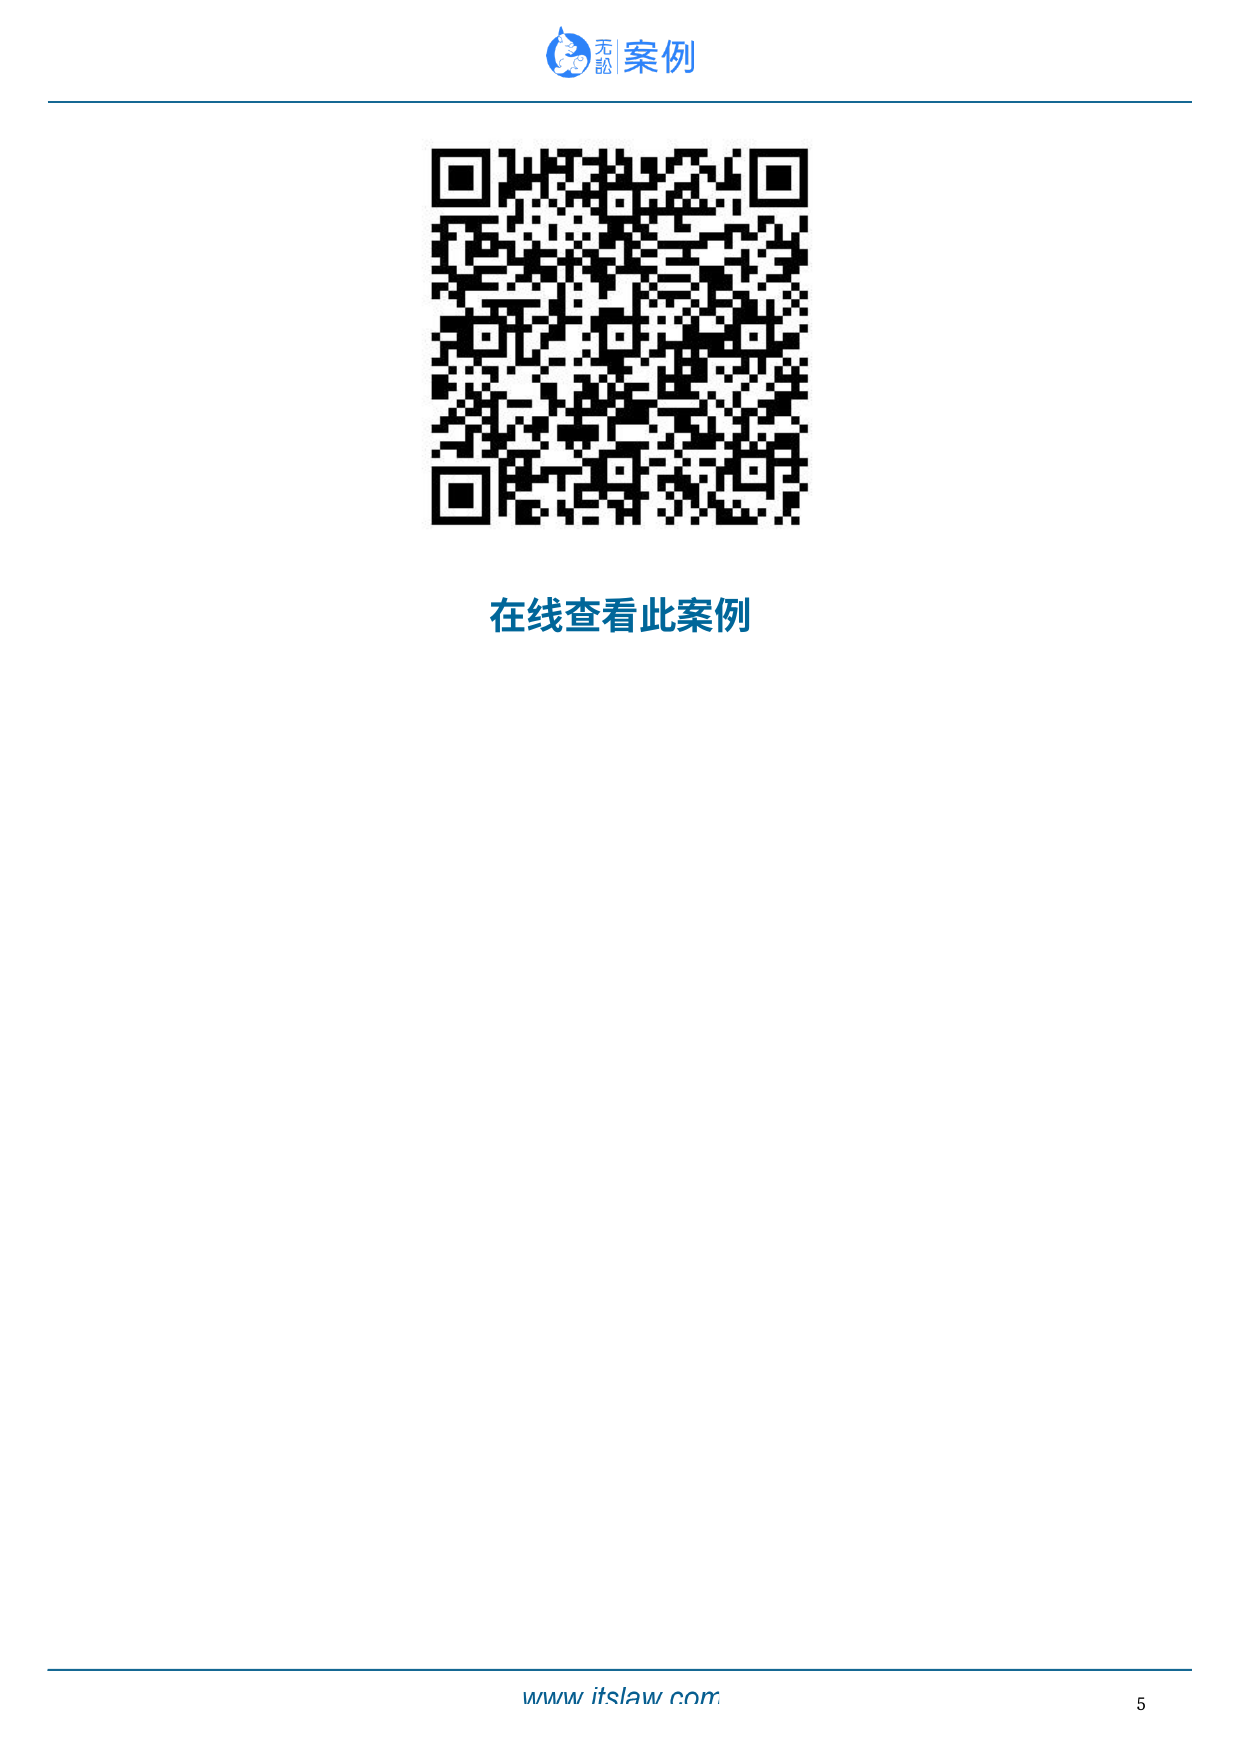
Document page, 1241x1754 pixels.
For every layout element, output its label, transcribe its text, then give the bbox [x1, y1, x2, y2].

picture [411, 128, 829, 546]
picture [546, 26, 694, 78]
picture [523, 1687, 720, 1704]
text 在线查看此案例 [94, 569, 1146, 657]
